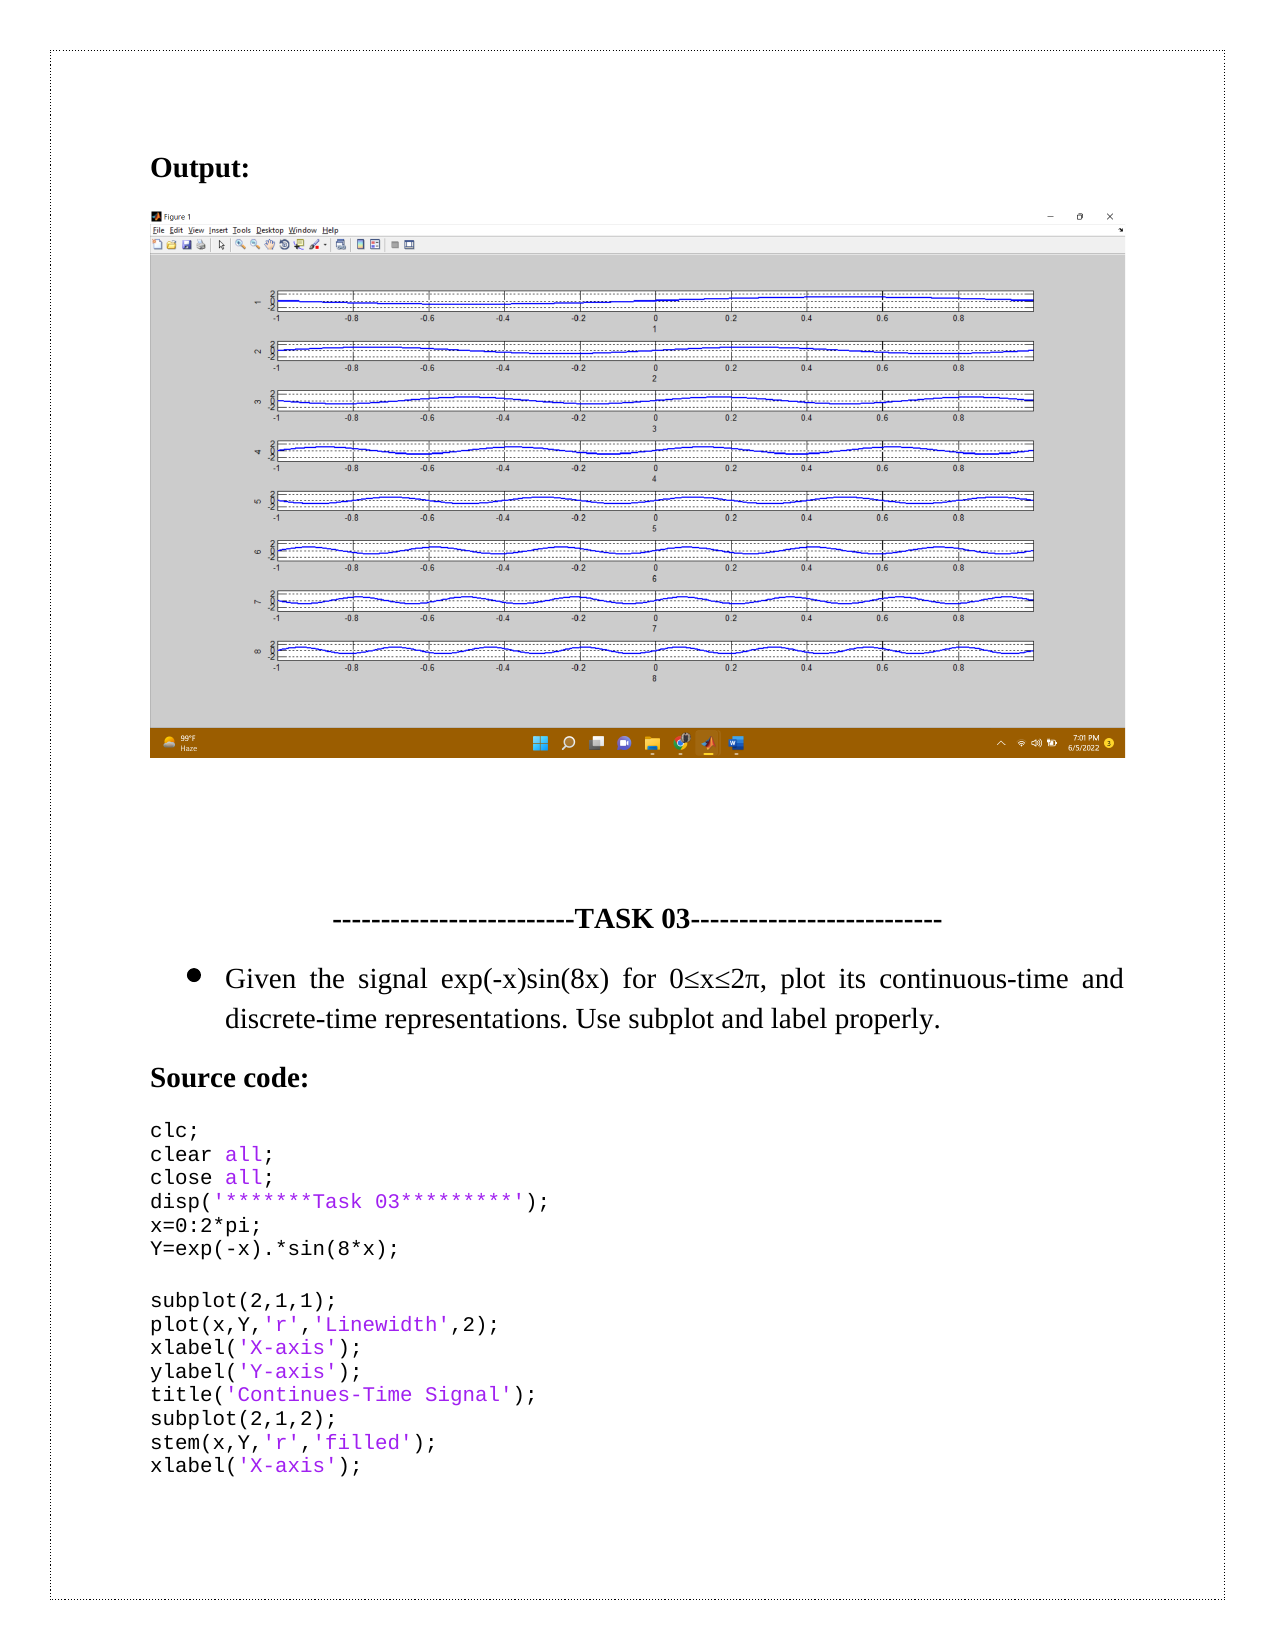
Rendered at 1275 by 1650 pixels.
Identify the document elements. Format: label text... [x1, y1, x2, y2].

text title('Continues-Time Signal'); [150, 1384, 1125, 1408]
text x=0:2*pi; [150, 1214, 1125, 1238]
text subplot(2,1,2); [150, 1408, 1125, 1432]
text ylabel('Y-axis'); [150, 1361, 1125, 1384]
list Given the signal exp(‐x)sin(8x) for 0≤x≤2π, plot its continuous‐time and discrete‐time representations. Use subplot and label properly. [187, 961, 1125, 1035]
text subplot(2,1,1); [150, 1290, 1125, 1313]
text clc; [150, 1120, 1125, 1144]
text Y=exp(-x).*sin(8*x); [150, 1238, 1125, 1262]
text Output: [150, 150, 1125, 183]
picture [150, 209, 1125, 758]
text Source code: [150, 1061, 1125, 1094]
text stem(x,Y,'r','filled'); [150, 1432, 1125, 1455]
text xlabel('X-axis'); [150, 1455, 1125, 1479]
text -------------------------TASK 03-------------------------- [150, 902, 1125, 935]
text xlabel('X-axis'); [150, 1337, 1125, 1361]
text plot(x,Y,'r','Linewidth',2); [150, 1313, 1125, 1337]
text close all; [150, 1167, 1125, 1191]
text disp('*******Task 03*********'); [150, 1191, 1125, 1214]
text clear all; [150, 1144, 1125, 1167]
